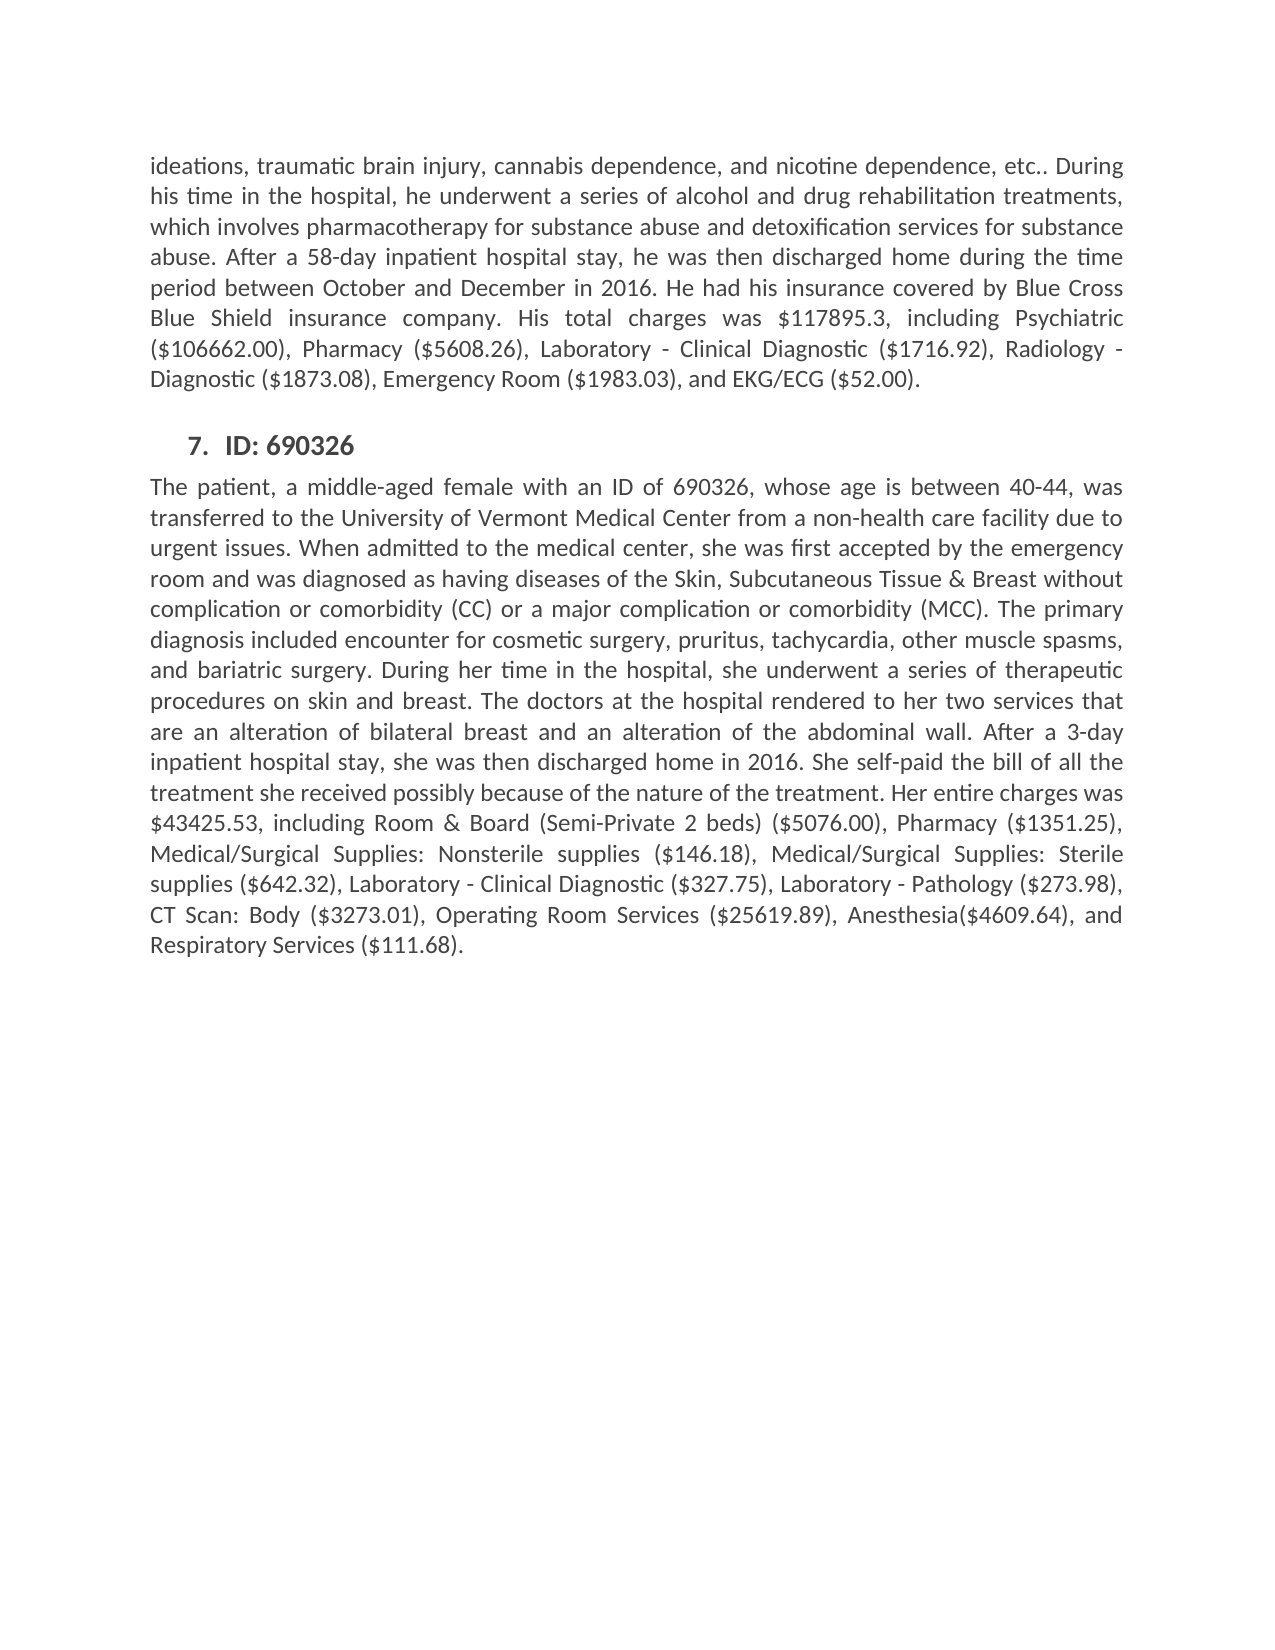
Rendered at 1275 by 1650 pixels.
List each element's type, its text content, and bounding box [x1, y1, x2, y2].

list ID: 690326 [187, 427, 1125, 463]
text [150, 150, 1125, 394]
text The patient, a middle-aged female with an ID of 690326, whose age is between 40-44, was transferred to the University of Vermont Medical Center from a non-health care facility due to urgent issues. When admitted to the medical center, she was first accepted by the emergency room and was diagnosed as having diseases of the Skin, Subcutaneous Tissue & Breast without complication or comorbidity (CC) or a major complication or comorbidity (MCC). The primary diagnosis included encounter for cosmetic surgery, pruritus, tachycardia, other muscle spasms, and bariatric surgery. During her time in the hospital, she underwent a series of therapeutic procedures on skin and breast. The doctors at the hospital rendered to her two services that are an alteration of bilateral breast and an alteration of the abdominal wall. After a 3-day inpatient hospital stay, she was then discharged home in 2016. She self-paid the bill of all the treatment she received possibly because of the nature of the treatment. Her entire charges was $43425.53, including Room & Board (Semi-Private 2 beds) ($5076.00), Pharmacy ($1351.25), Medical/Surgical Supplies: Nonsterile supplies ($146.18), Medical/Surgical Supplies: Sterile supplies ($642.32), Laboratory - Clinical Diagnostic ($327.75), Laboratory - Pathology ($273.98), CT Scan: Body ($3273.01), Operating Room Services ($25619.89), Anesthesia($4609.64), and Respiratory Services ($111.68). [150, 471, 1125, 960]
